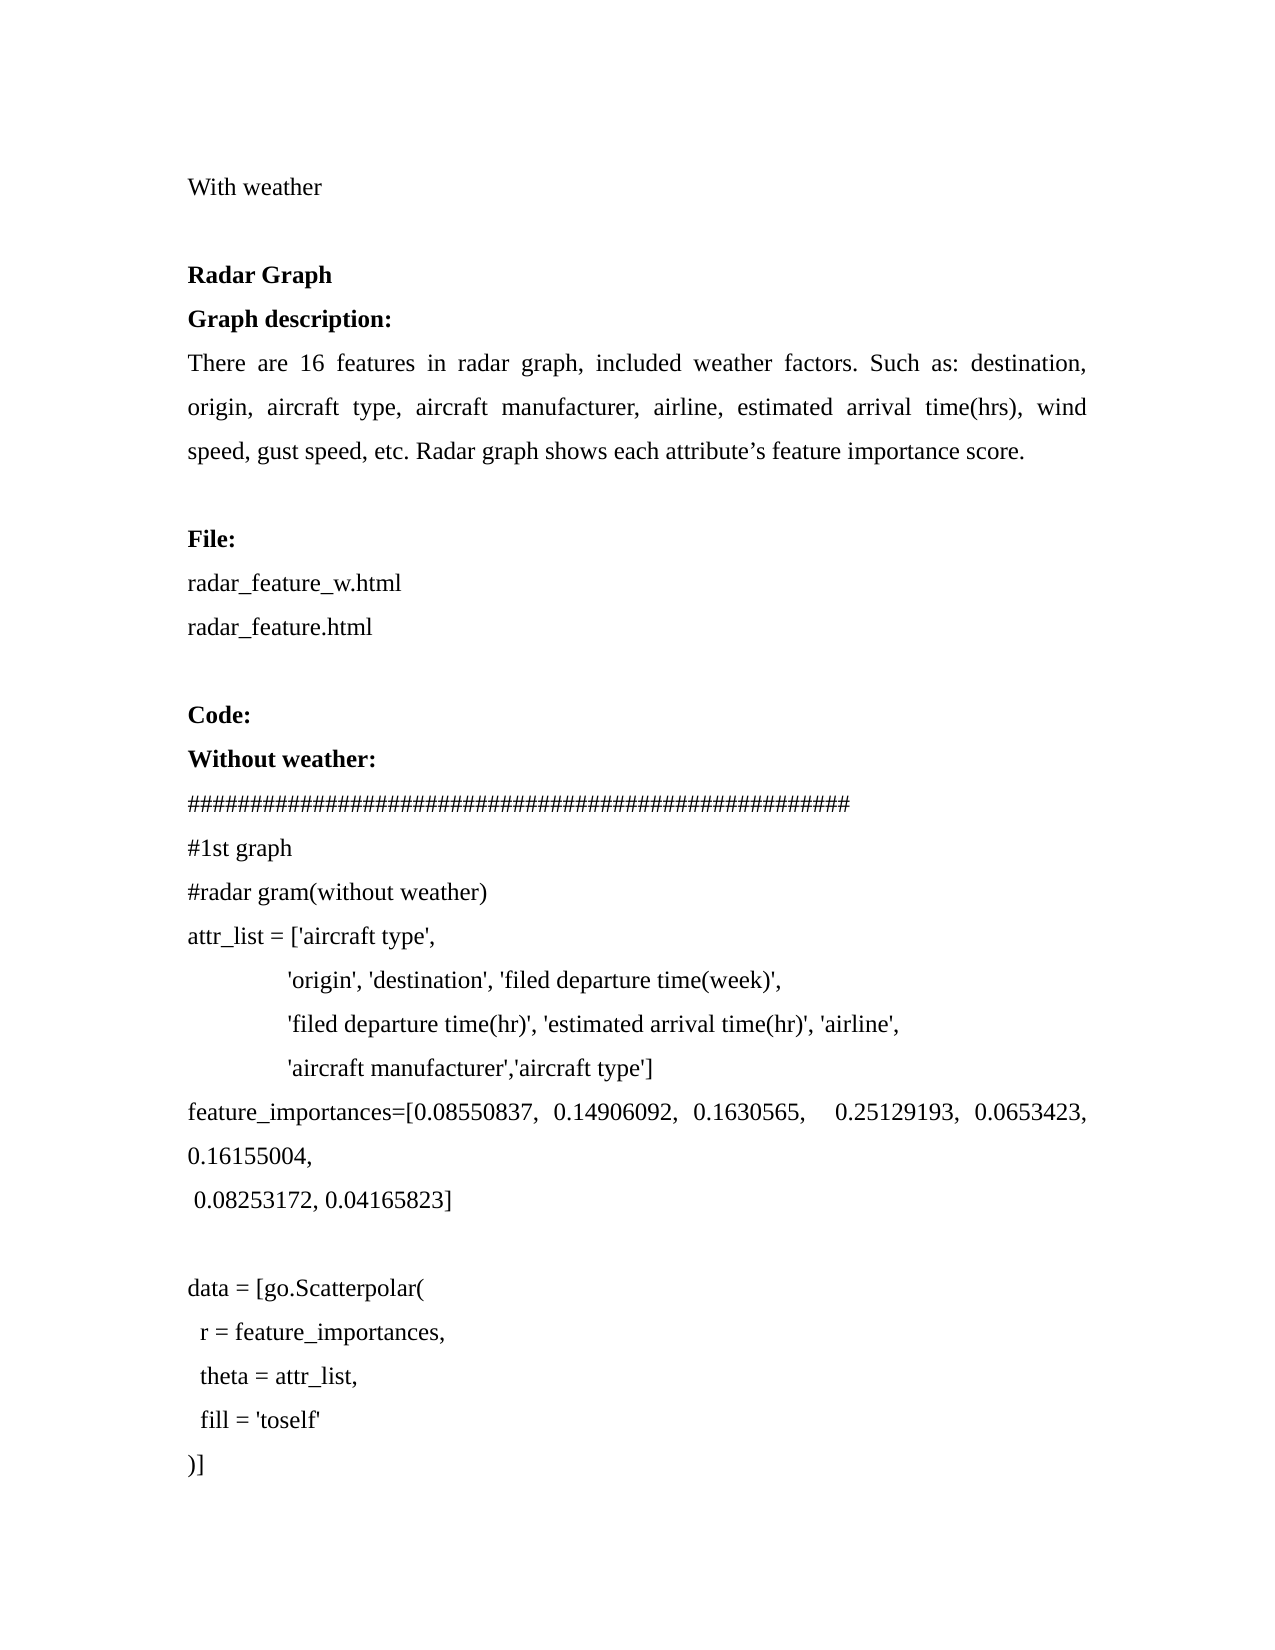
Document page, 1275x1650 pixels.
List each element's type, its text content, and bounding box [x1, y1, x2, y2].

text #radar gram(without weather) [187, 869, 1087, 913]
text Graph description: [187, 296, 1087, 340]
text 0.08253172, 0.04165823] [187, 1177, 1087, 1222]
text attr_list = ['aircraft type', [187, 913, 1087, 957]
text radar_feature_w.html [187, 561, 1087, 605]
text With weather [187, 164, 1087, 208]
text #1st graph [187, 825, 1087, 869]
text File: [187, 517, 1087, 561]
text theta = attr_list, [187, 1354, 1087, 1398]
text radar_feature.html [187, 605, 1087, 649]
text )] [187, 1442, 1087, 1486]
text feature_importances=[0.08550837, 0.14906092, 0.1630565, 0.25129193, 0.0653423, 0.16155004, [187, 1089, 1087, 1177]
text Without weather: [187, 737, 1087, 781]
text r = feature_importances, [187, 1310, 1087, 1354]
text 'aircraft manufacturer','aircraft type'] [187, 1045, 1087, 1089]
text Code: [187, 693, 1087, 737]
text ﻿##################################################### [187, 781, 1087, 825]
text 'origin', 'destination', 'filed departure time(week)', [187, 957, 1087, 1001]
text Radar Graph [187, 252, 1087, 296]
text There are 16 features in radar graph, included weather factors. Such as: destination, origin, aircraft type, aircraft manufacturer, airline, estimated arrival time(hrs), wind speed, gust speed, etc. Radar graph shows each attribute’s feature importance score. [187, 340, 1087, 472]
text data = [go.Scatterpolar( [187, 1266, 1087, 1310]
text 'filed departure time(hr)', 'estimated arrival time(hr)', 'airline', [187, 1001, 1087, 1045]
text fill = 'toself' [187, 1398, 1087, 1442]
